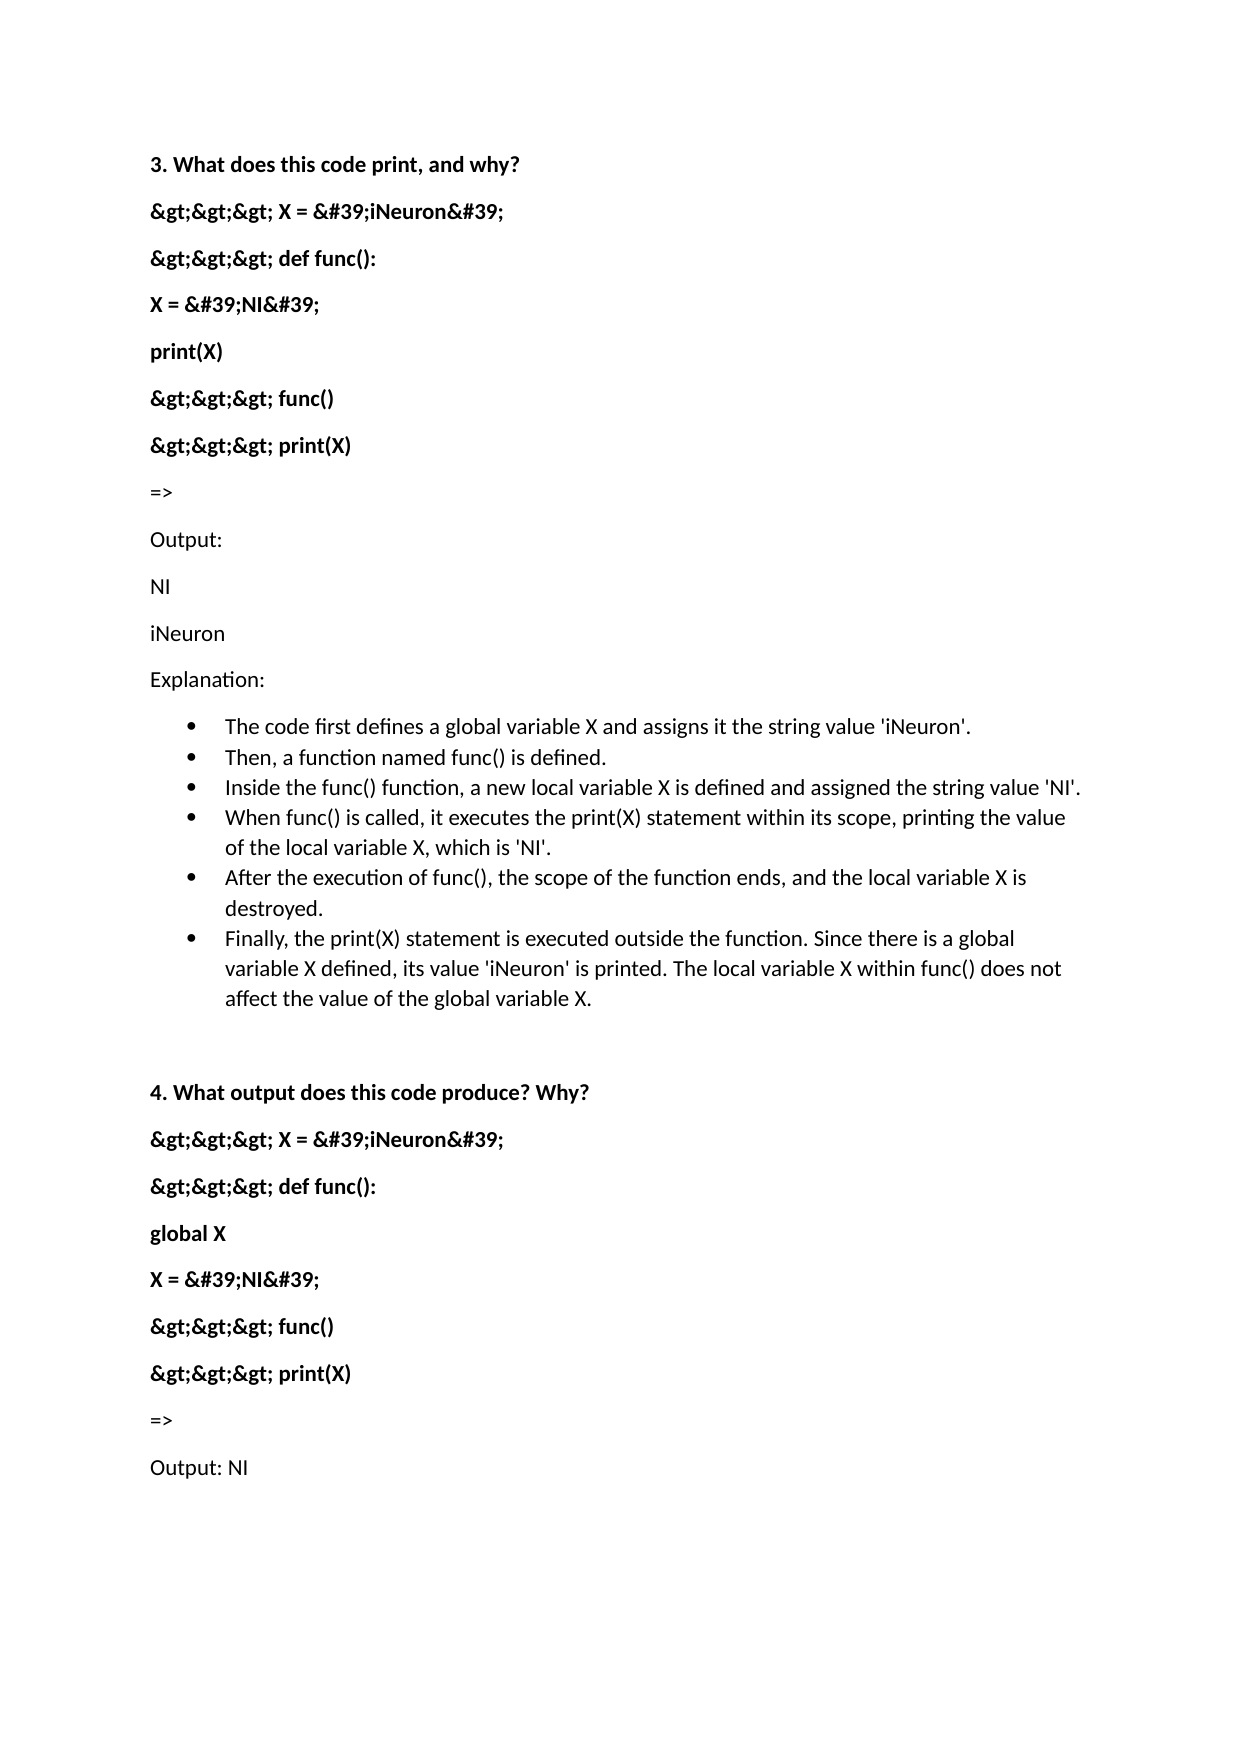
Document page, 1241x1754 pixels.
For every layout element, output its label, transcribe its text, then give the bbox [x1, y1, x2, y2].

list The code first defines a global variable X and assigns it the string value 'iNeuron'. [187, 712, 1090, 741]
list Then, a function named func() is defined. [187, 743, 1090, 771]
text &gt;&gt;&gt; print(X) [150, 1359, 1090, 1387]
text &gt;&gt;&gt; def func(): [150, 1172, 1090, 1200]
text iNeuron [150, 619, 1090, 647]
text &gt;&gt;&gt; X = &#39;iNeuron&#39; [150, 197, 1090, 225]
text &gt;&gt;&gt; func() [150, 1312, 1090, 1341]
text 4. What output does this code produce? Why? [150, 1078, 1090, 1106]
text X = &#39;NI&#39; [150, 1266, 1090, 1294]
text Output: [150, 525, 1090, 553]
text NI [150, 572, 1090, 600]
text print(X) [150, 337, 1090, 366]
text Explanation: [150, 666, 1090, 694]
list When func() is called, it executes the print(X) statement within its scope, printing the value of the local variable X, which is 'NI'. [187, 803, 1090, 861]
list Inside the func() function, a new local variable X is defined and assigned the string value 'NI'. [187, 773, 1090, 801]
text => [150, 478, 1090, 506]
text global X [150, 1219, 1090, 1247]
text X = &#39;NI&#39; [150, 291, 1090, 319]
text Output: NI [150, 1453, 1090, 1481]
text &gt;&gt;&gt; X = &#39;iNeuron&#39; [150, 1125, 1090, 1153]
text 3. What does this code print, and why? [150, 150, 1090, 178]
text &gt;&gt;&gt; print(X) [150, 431, 1090, 459]
text => [150, 1406, 1090, 1434]
list After the execution of func(), the scope of the function ends, and the local variable X is destroyed. [187, 863, 1090, 922]
text &gt;&gt;&gt; def func(): [150, 244, 1090, 272]
text &gt;&gt;&gt; func() [150, 384, 1090, 412]
list Finally, the print(X) statement is executed outside the function. Since there is a global variable X defined, its value 'iNeuron' is printed. The local variable X within func() does not affect the value of the global variable X. [187, 924, 1090, 1012]
